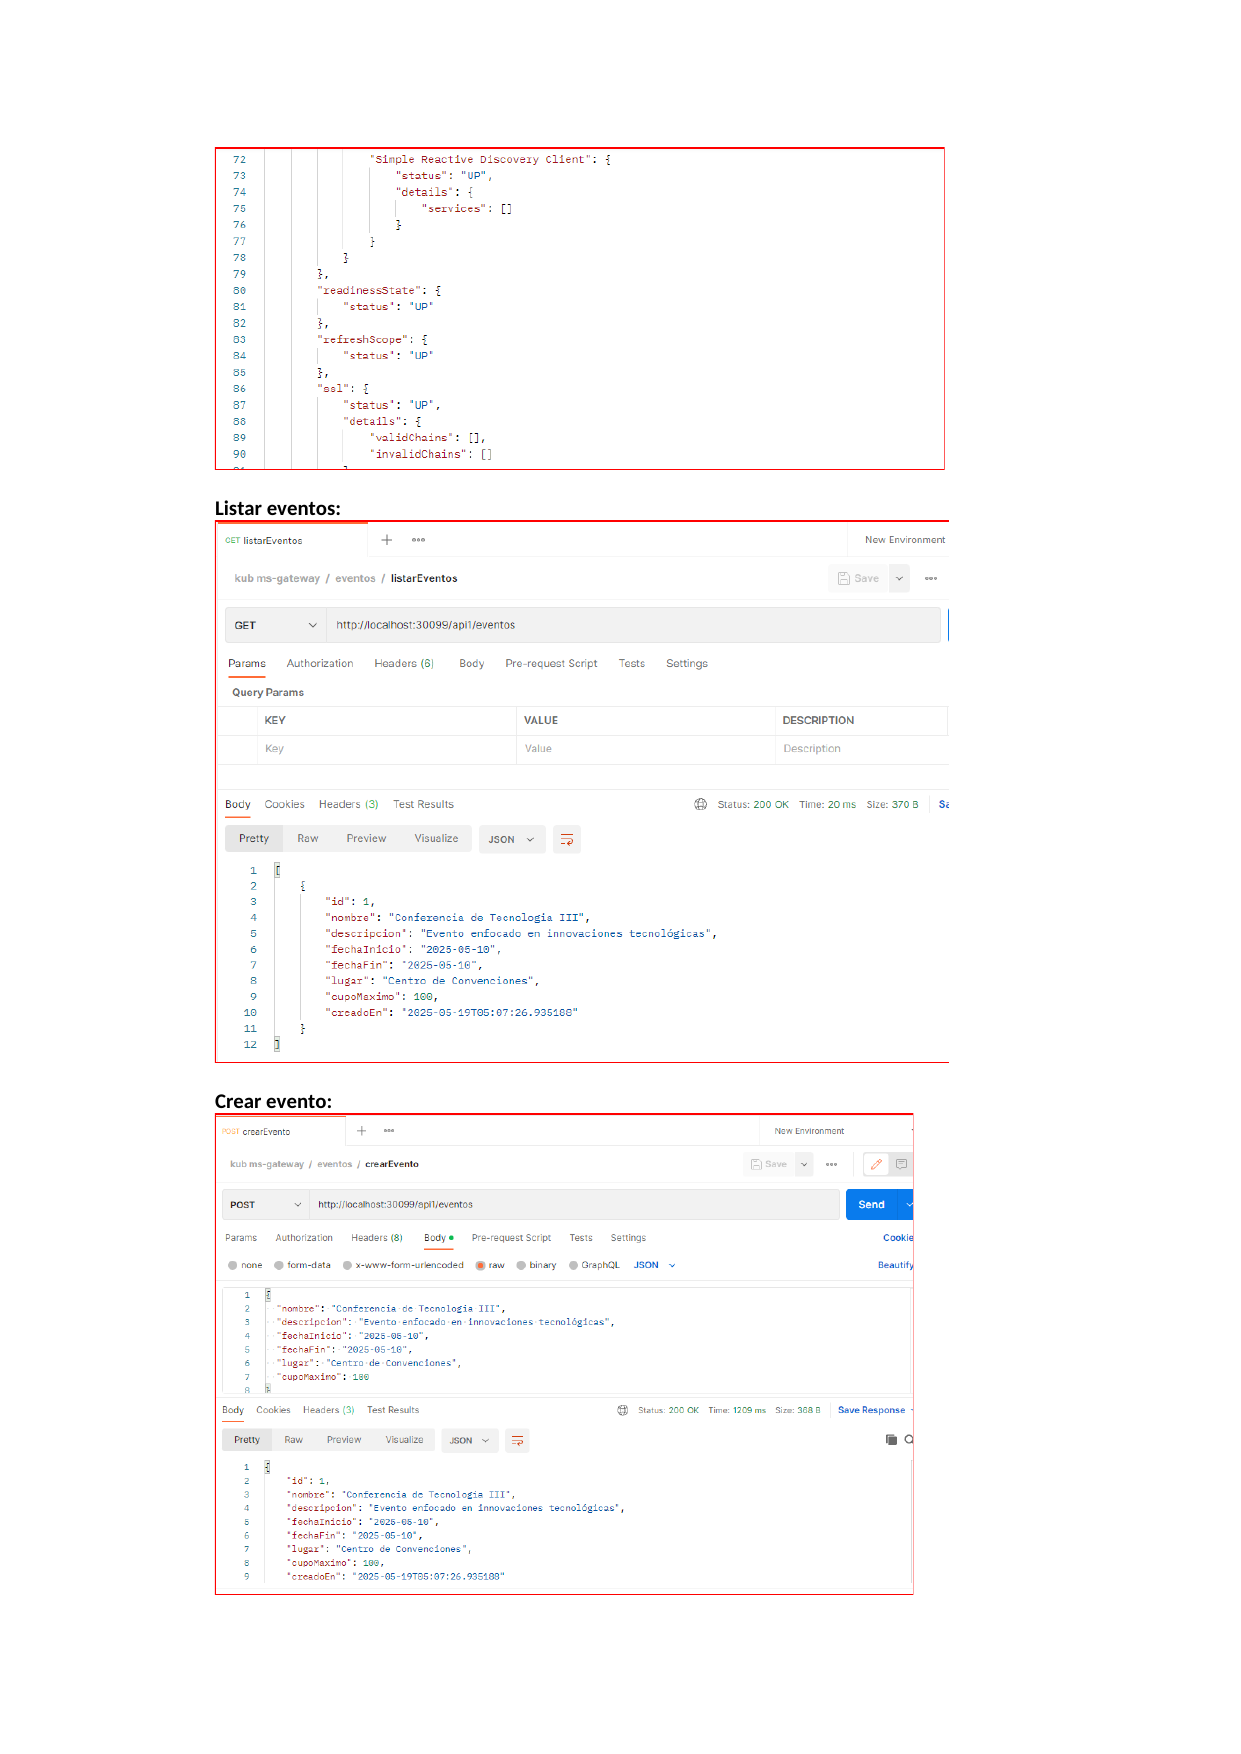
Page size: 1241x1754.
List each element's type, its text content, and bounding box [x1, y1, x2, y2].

picture [214, 1113, 914, 1595]
picture [214, 520, 949, 1063]
picture [214, 147, 945, 470]
list Listar eventos: [215, 495, 1063, 520]
list Crear evento: [215, 1088, 1063, 1113]
